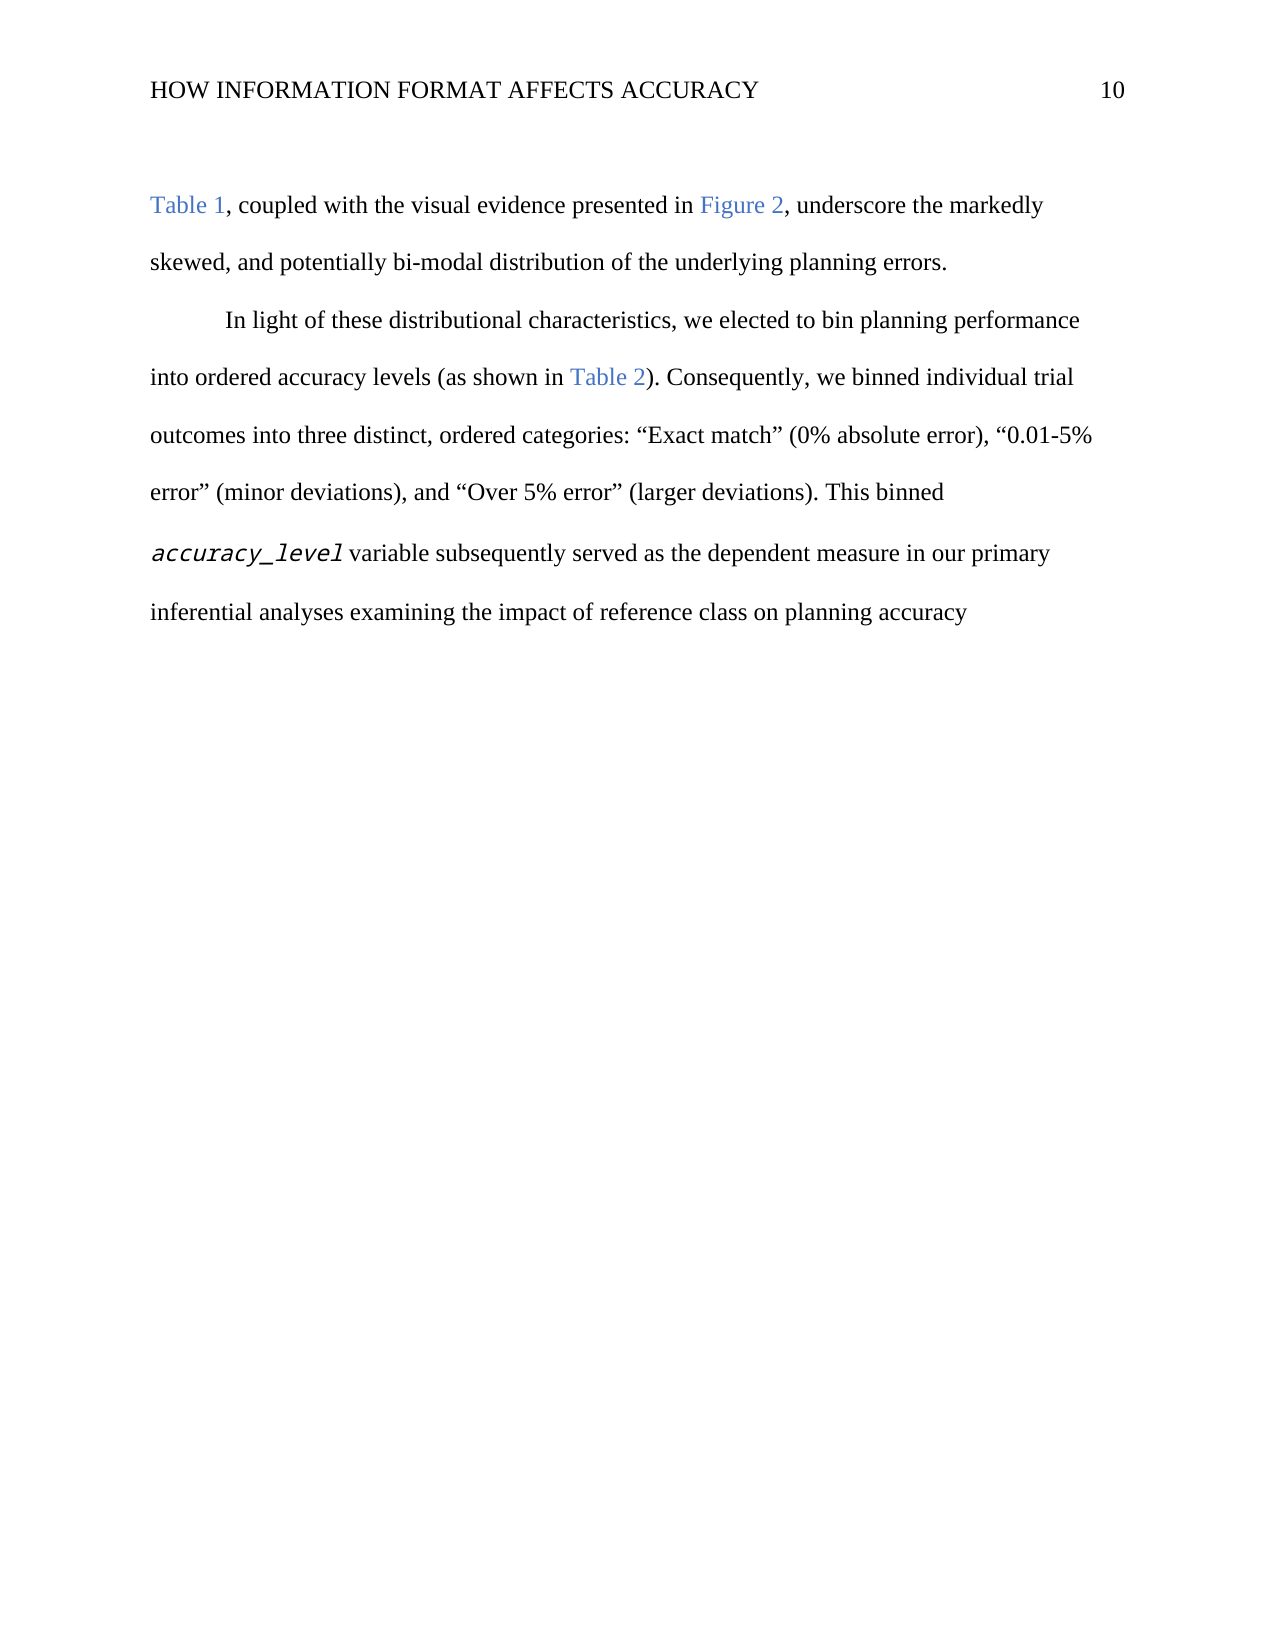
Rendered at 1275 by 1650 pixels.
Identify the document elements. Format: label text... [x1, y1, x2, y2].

text In light of these distributional characteristics, we elected to bin planning performance into ordered accuracy levels (as shown in Table 2). Consequently, we binned individual trial outcomes into three distinct, ordered categories: “Exact match” (0% absolute error), “0.01-5% error” (minor deviations), and “Over 5% error” (larger deviations). This binned accuracy_level variable subsequently served as the dependent measure in our primary inferential analyses examining the impact of reference class on planning accuracy [150, 305, 1125, 626]
